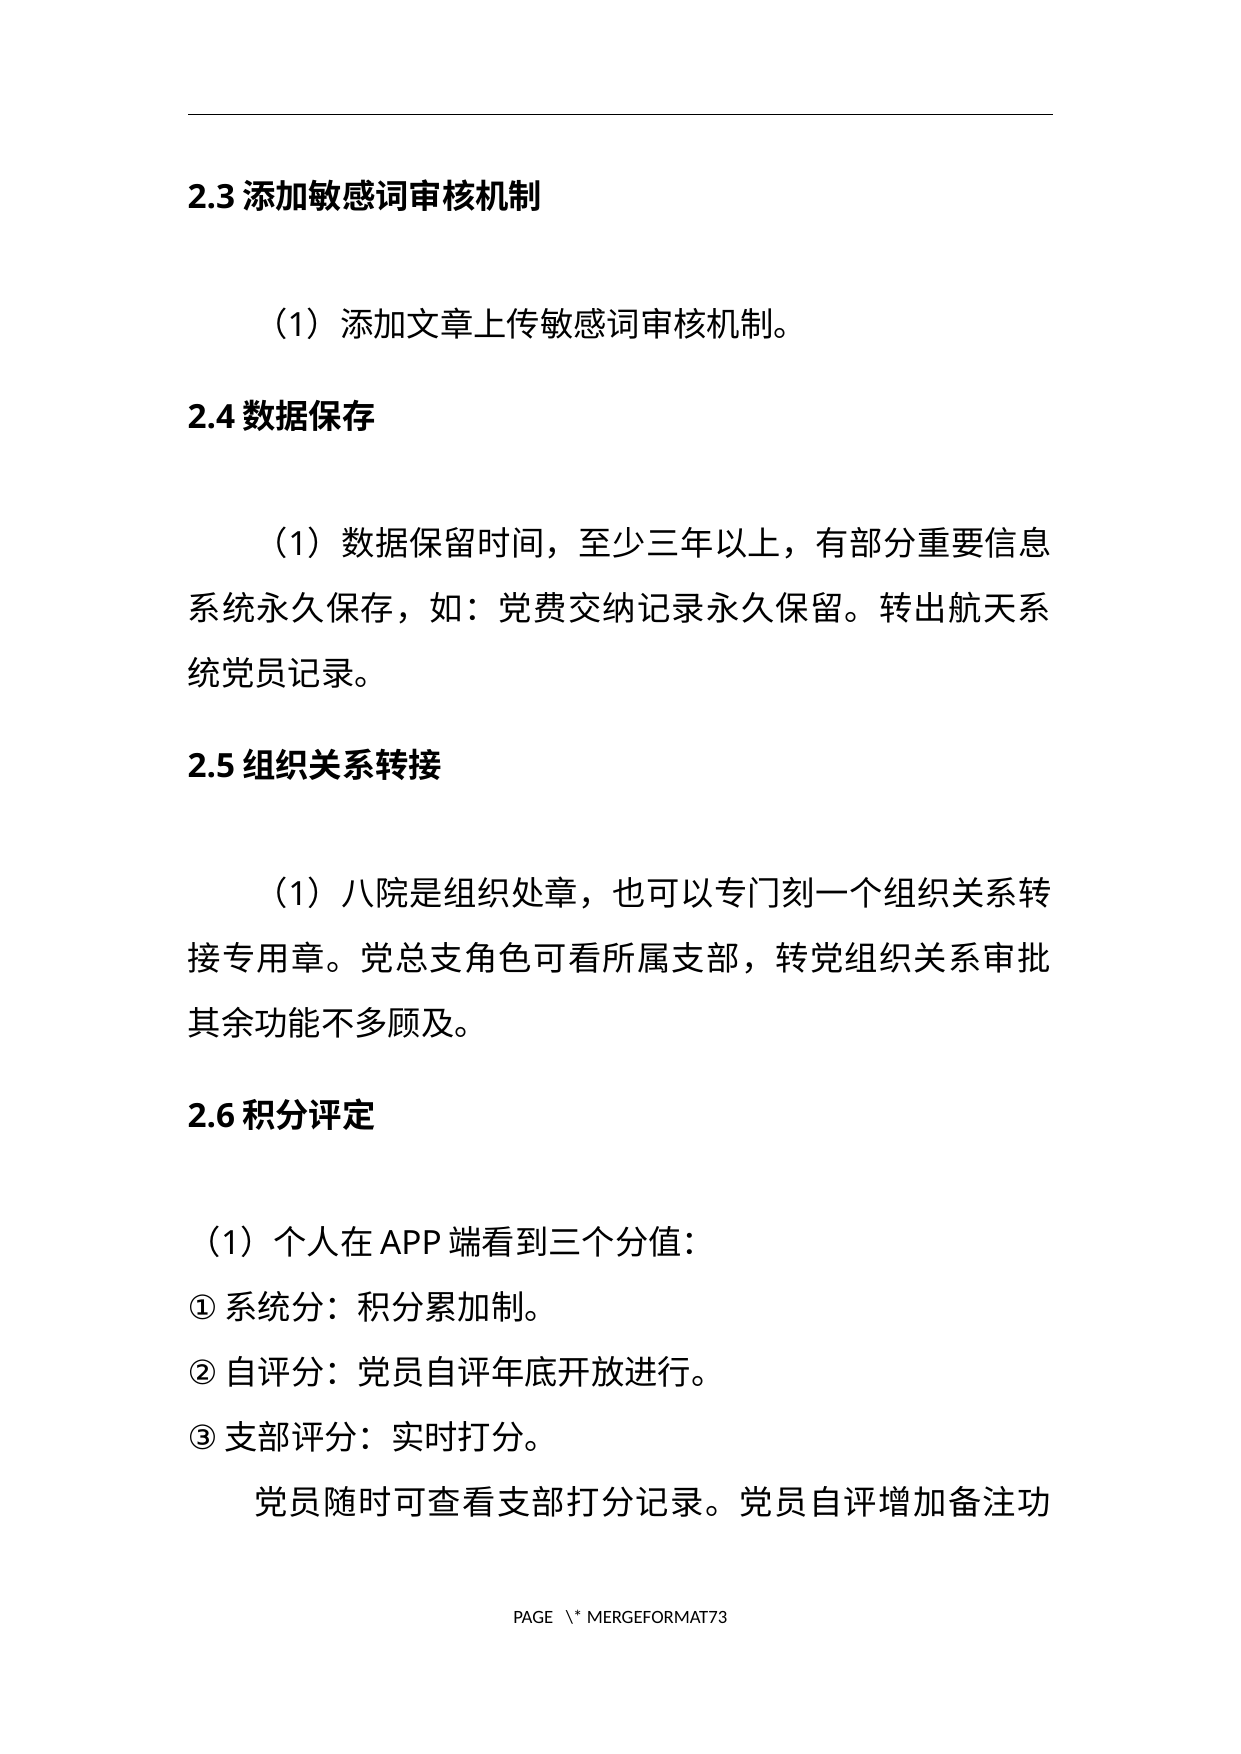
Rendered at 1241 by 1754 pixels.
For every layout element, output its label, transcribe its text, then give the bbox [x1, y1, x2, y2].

subtitle 2.3添加敏感词审核机制 [187, 162, 1053, 227]
text ①系统分：积分累加制。 [187, 1273, 1053, 1338]
subtitle 2.6积分评定 [187, 1080, 1053, 1145]
text （1）个人在APP端看到三个分值： [187, 1208, 1053, 1273]
text （1）添加文章上传敏感词审核机制。 [187, 289, 1053, 354]
text ③支部评分：实时打分。 [187, 1403, 1053, 1468]
text （1）数据保留时间，至少三年以上，有部分重要信息系统永久保存，如：党费交纳记录永久保留。转出航天系统党员记录。 [187, 509, 1053, 704]
text ②自评分：党员自评年底开放进行。 [187, 1338, 1053, 1403]
text （1）八院是组织处章，也可以专门刻一个组织关系转接专用章。党总支角色可看所属支部，转党组织关系审批。其余功能不多顾及。 [187, 858, 1053, 1053]
subtitle 2.5组织关系转接 [187, 731, 1053, 796]
subtitle 2.4数据保存 [187, 381, 1053, 446]
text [187, 1468, 1053, 1533]
